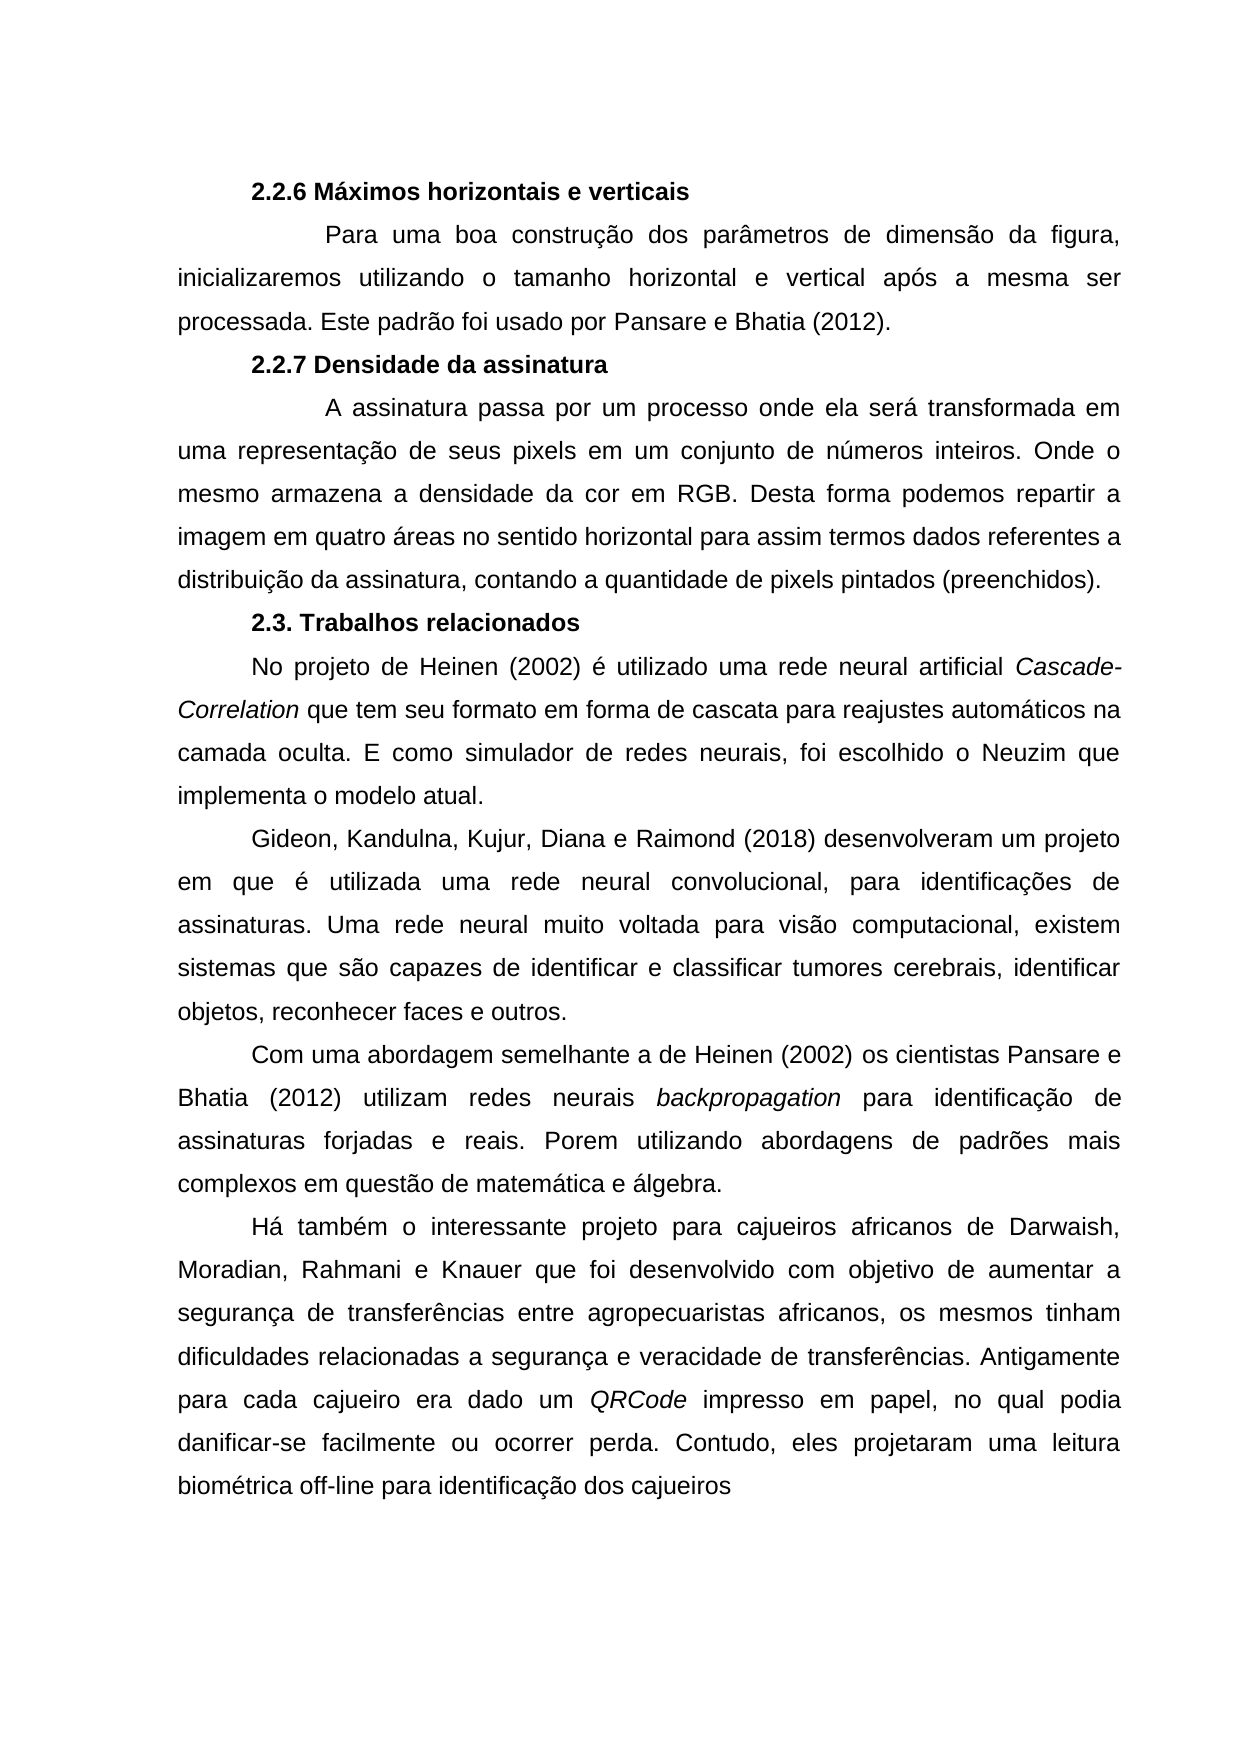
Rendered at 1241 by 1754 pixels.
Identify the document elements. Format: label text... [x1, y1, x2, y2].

text Há também o interessante projeto para cajueiros africanos de Darwaish, Moradian, Rahmani e Knauer que foi desenvolvido com objetivo de aumentar a segurança de transferências entre agropecuaristas africanos, os mesmos tinham dificuldades relacionadas a segurança e veracidade de transferências. Antigamente para cada cajueiro era dado um QRCode impresso em papel, no qual podia danificar-se facilmente ou ocorrer perda. Contudo, eles projetaram uma leitura biométrica off-line para identificação dos cajueiros [177, 1212, 1122, 1500]
text Gideon, Kandulna, Kujur, Diana e Raimond (2018) desenvolveram um projeto em que é utilizada uma rede neural convolucional, para identificações de assinaturas. Uma rede neural muito voltada para visão computacional, existem sistemas que são capazes de identificar e classificar tumores cerebrais, identificar objetos, reconhecer faces e outros. [177, 824, 1122, 1025]
text Com uma abordagem semelhante a de Heinen (2002) os cientistas Pansare e Bhatia (2012) utilizam redes neurais backpropagation para identificação de assinaturas forjadas e reais. Porem utilizando abordagens de padrões mais complexos em questão de matemática e álgebra. [177, 1040, 1122, 1198]
subtitle 2.3. Trabalhos relacionados [177, 608, 1122, 637]
text A assinatura passa por um processo onde ela será transformada em uma representação de seus pixels em um conjunto de números inteiros. Onde o mesmo armazena a densidade da cor em RGB. Desta forma podemos repartir a imagem em quatro áreas no sentido horizontal para assim termos dados referentes a distribuição da assinatura, contando a quantidade de pixels pintados (preenchidos). [177, 393, 1122, 594]
subtitle 2.2.7 Densidade da assinatura [177, 350, 1122, 378]
text Para uma boa construção dos parâmetros de dimensão da figura, inicializaremos utilizando o tamanho horizontal e vertical após a mesma ser processada. Este padrão foi usado por Pansare e Bhatia (2012). [177, 220, 1122, 335]
subtitle 2.2.6 Máximos horizontais e verticais [177, 177, 1122, 206]
text No projeto de Heinen (2002) é utilizado uma rede neural artificial Cascade-Correlation que tem seu formato em forma de cascata para reajustes automáticos na camada oculta. E como simulador de redes neurais, foi escolhido o Neuzim que implementa o modelo atual. [177, 652, 1122, 810]
